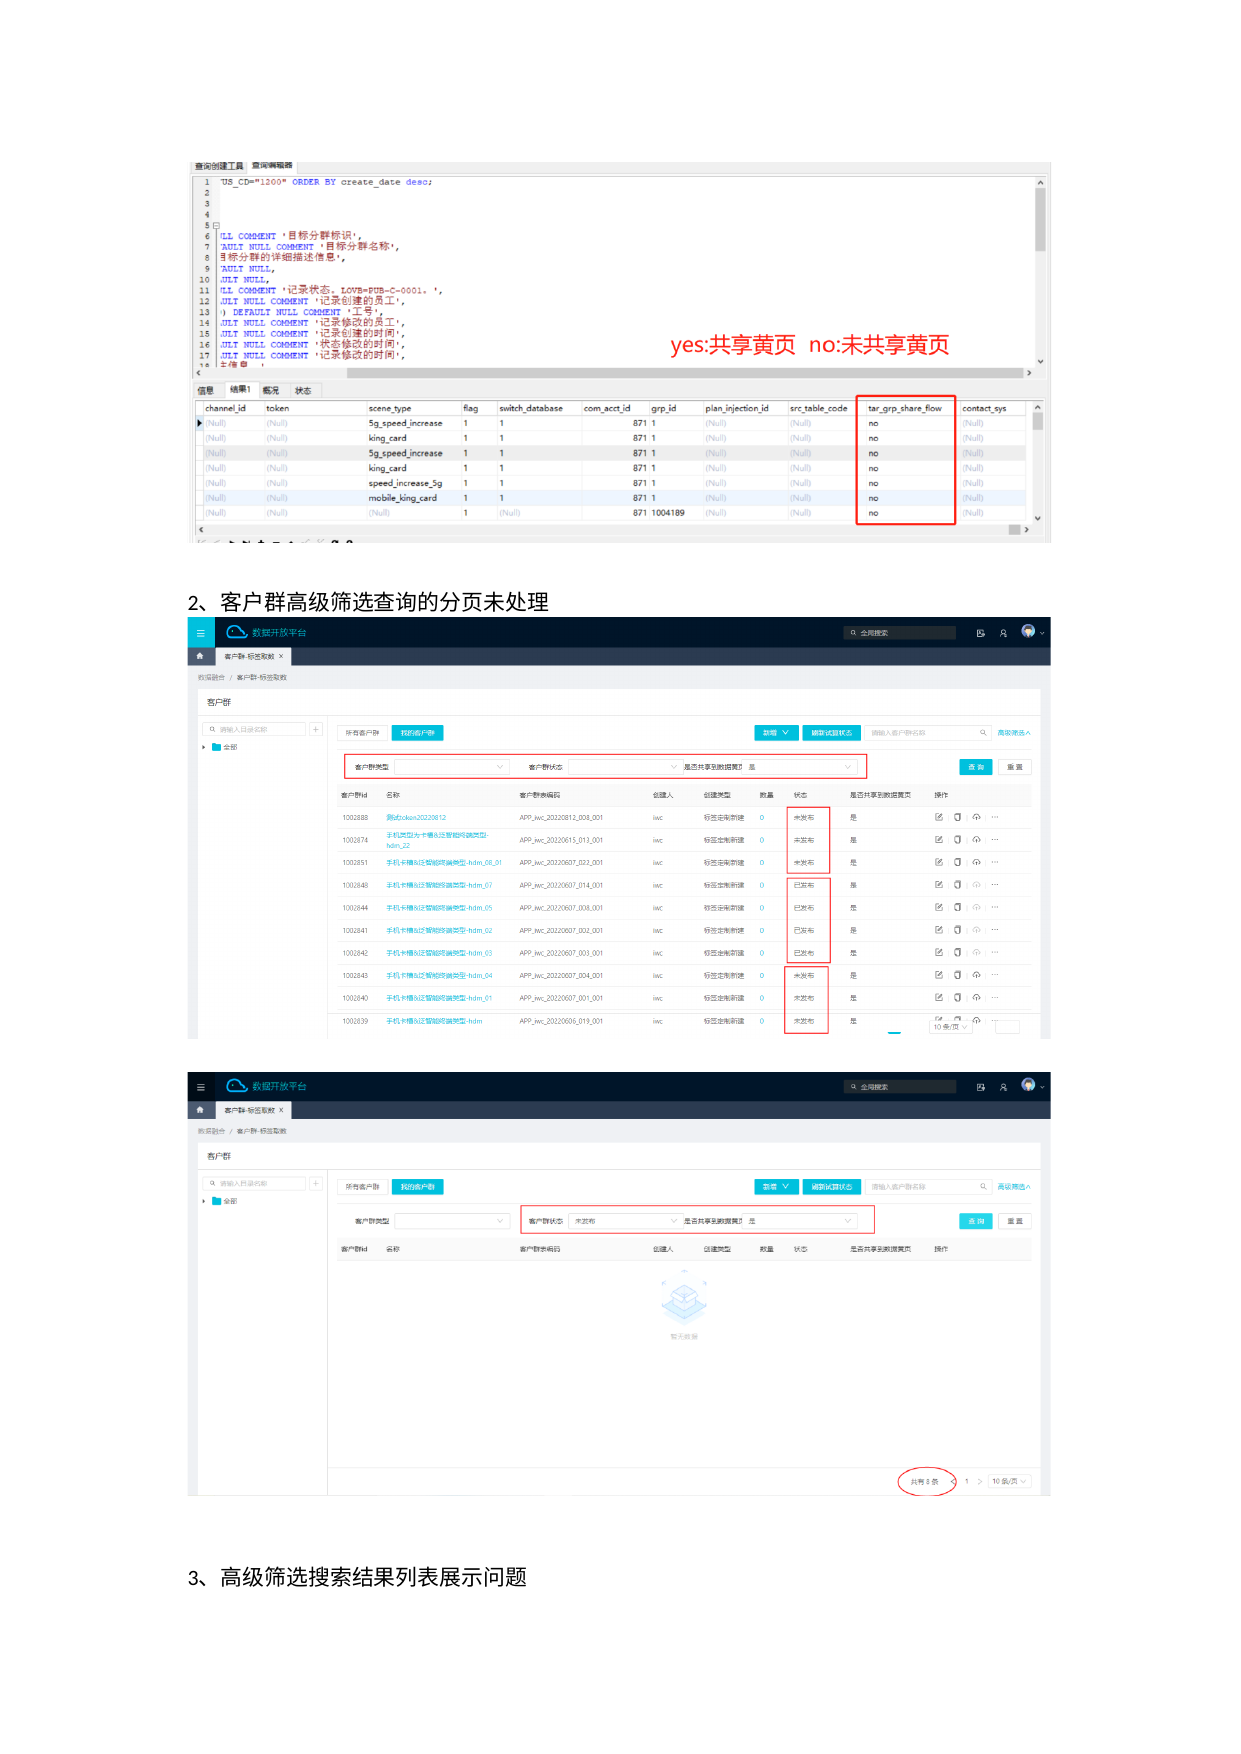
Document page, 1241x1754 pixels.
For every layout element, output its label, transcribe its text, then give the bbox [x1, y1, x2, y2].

picture [187, 1072, 1051, 1496]
picture [187, 162, 1052, 543]
list 高级筛选搜索结果列表展示问题 [187, 1559, 1053, 1592]
picture [187, 617, 1051, 1039]
list 客户群高级筛选查询的分页未处理 [187, 584, 1053, 617]
